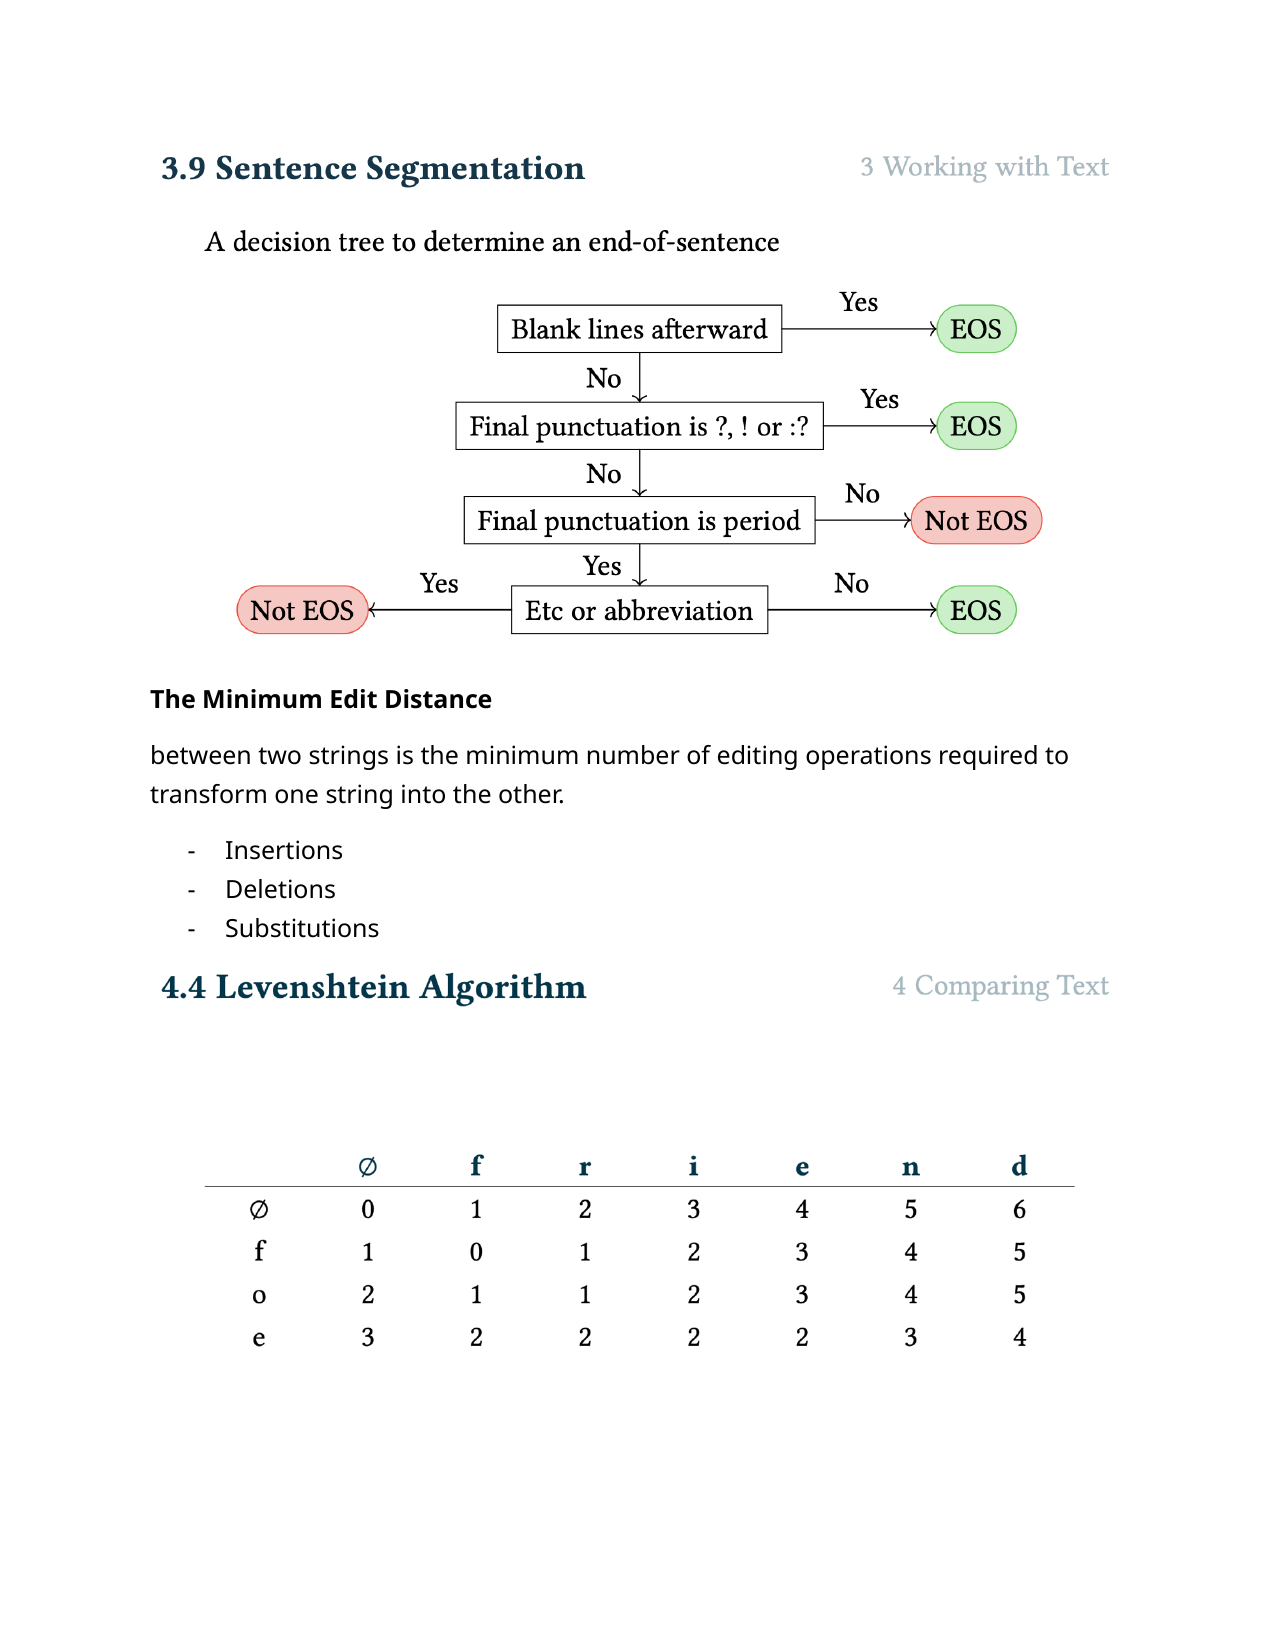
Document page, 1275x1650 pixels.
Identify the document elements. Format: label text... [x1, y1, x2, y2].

text between two strings is the minimum number of editing operations required to transform one string into the other. [150, 737, 1125, 811]
picture [150, 150, 1125, 660]
picture [150, 966, 1125, 1477]
text The Minimum Edit Distance [150, 682, 1125, 716]
list Insertions [187, 832, 1125, 867]
list Substitutions [187, 911, 1125, 945]
list Deletions [187, 872, 1125, 906]
